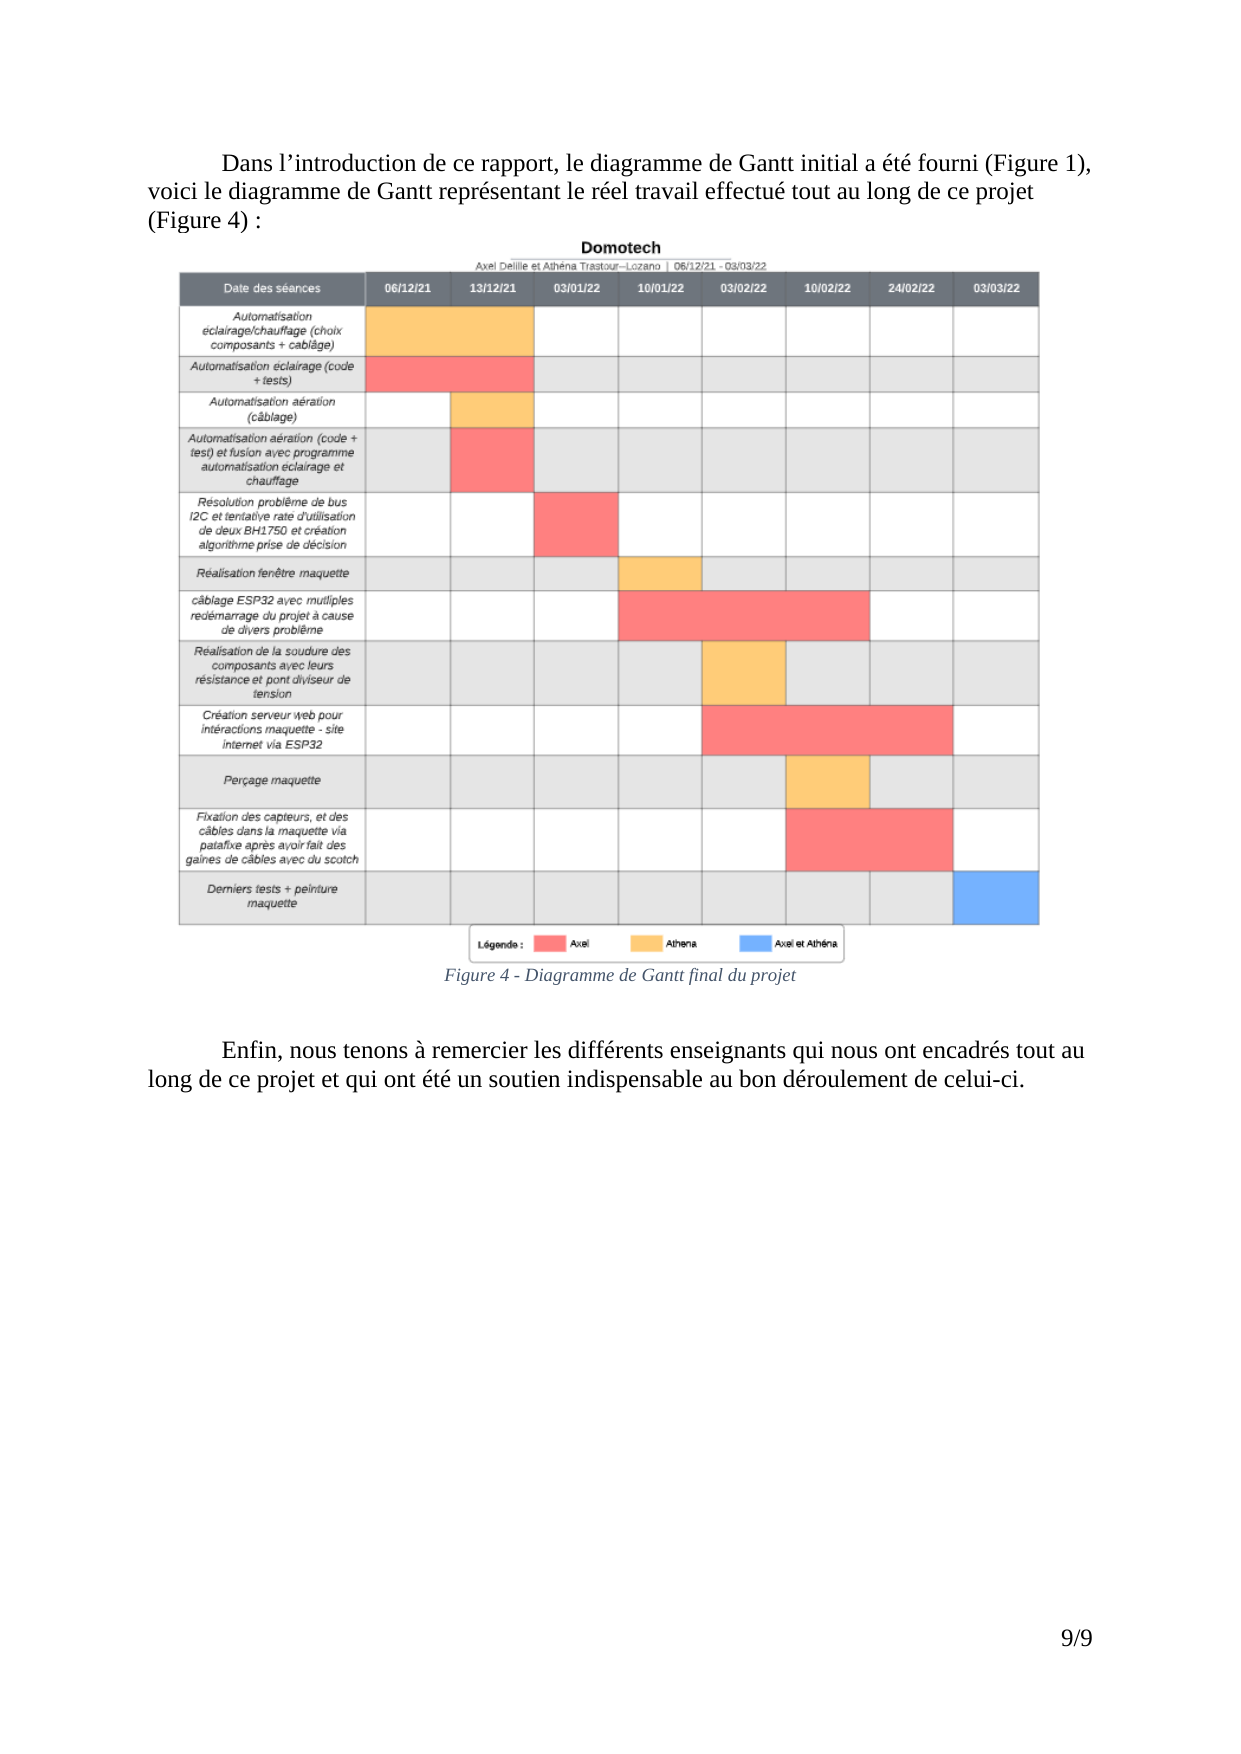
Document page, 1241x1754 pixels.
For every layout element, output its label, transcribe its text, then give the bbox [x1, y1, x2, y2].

text Enfin, nous tenons à remercier les différents enseignants qui nous ont encadrés tout au long de ce projet et qui ont été un soutien indispensable au bon déroulement de celui-ci. [148, 1035, 1093, 1092]
picture [147, 233, 1093, 964]
text Dans l’introduction de ce rapport, le diagramme de Gantt initial a été fourni (Figure 1), voici le diagramme de Gantt représentant le réel travail effectué tout au long de ce projet (Figure 4) : [148, 148, 1093, 233]
